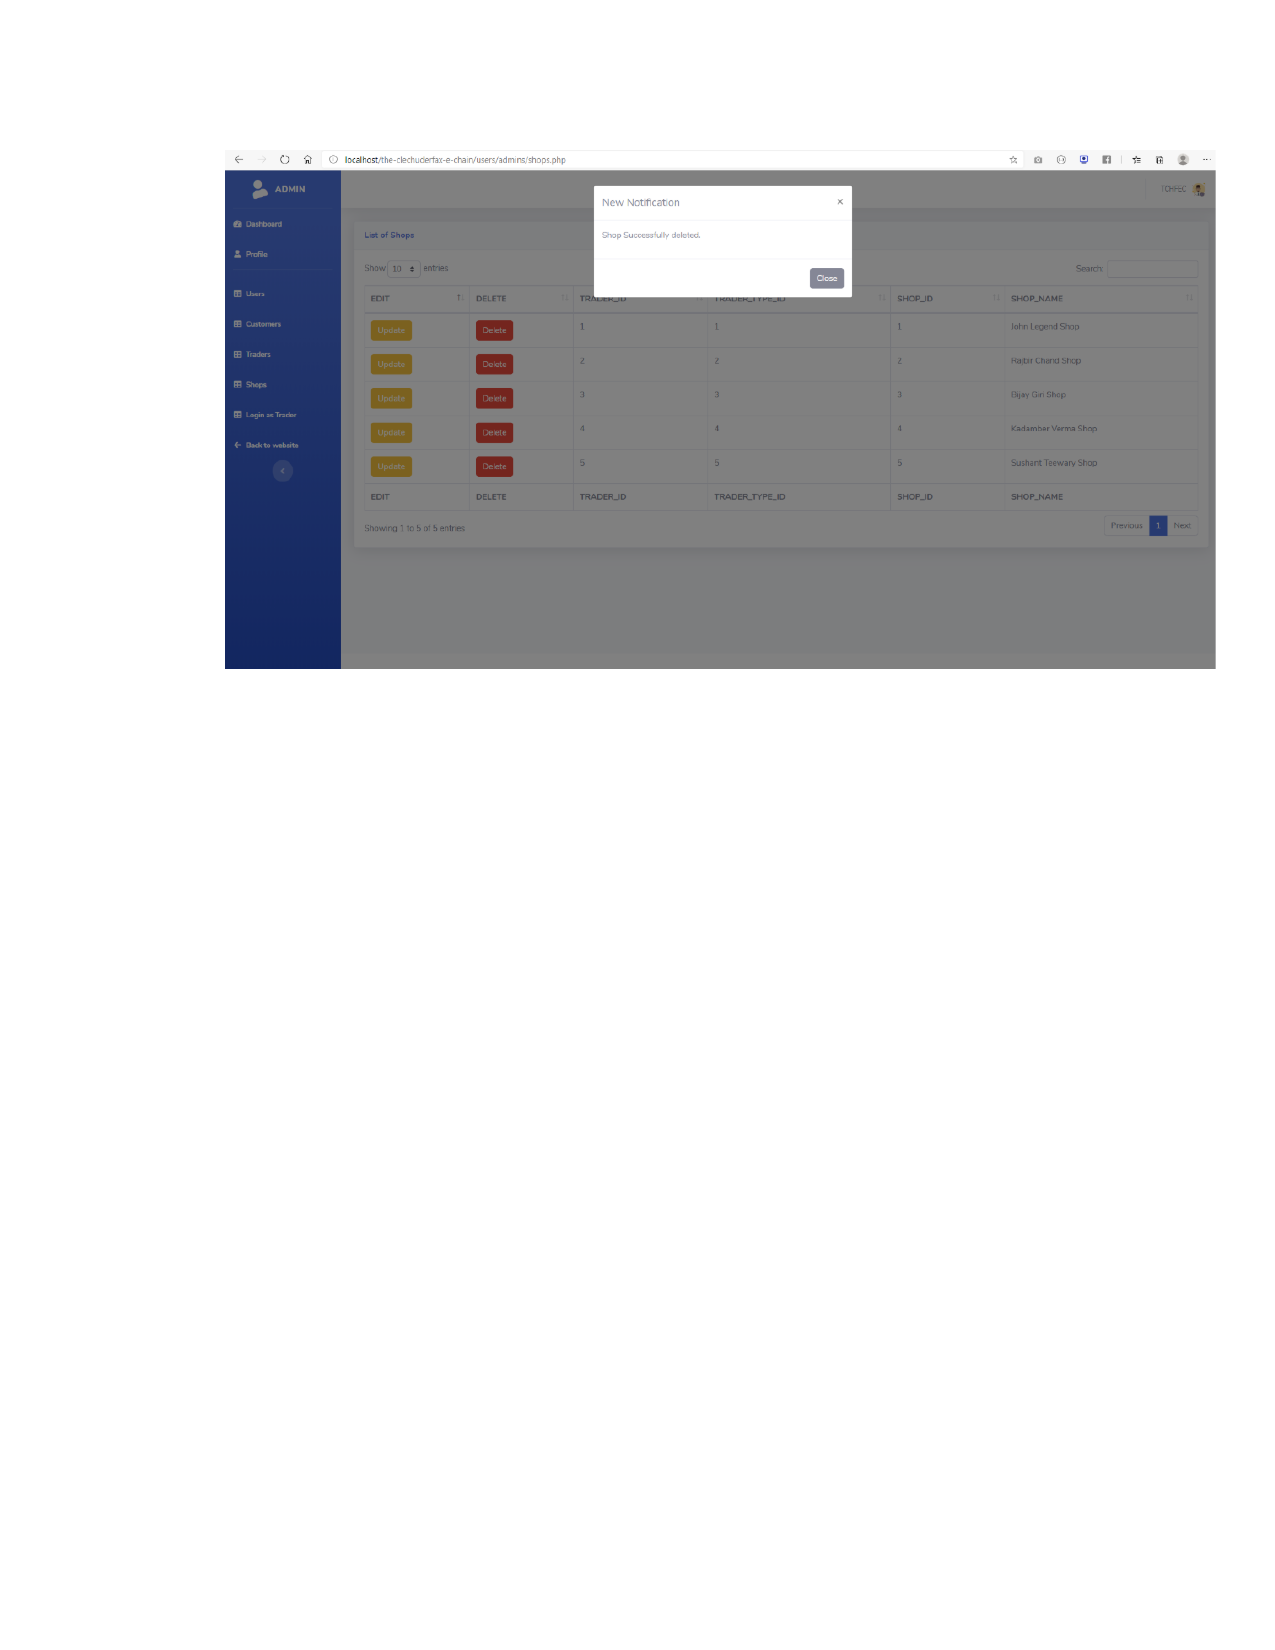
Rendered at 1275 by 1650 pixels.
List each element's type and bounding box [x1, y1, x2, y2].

picture [225, 150, 1216, 669]
